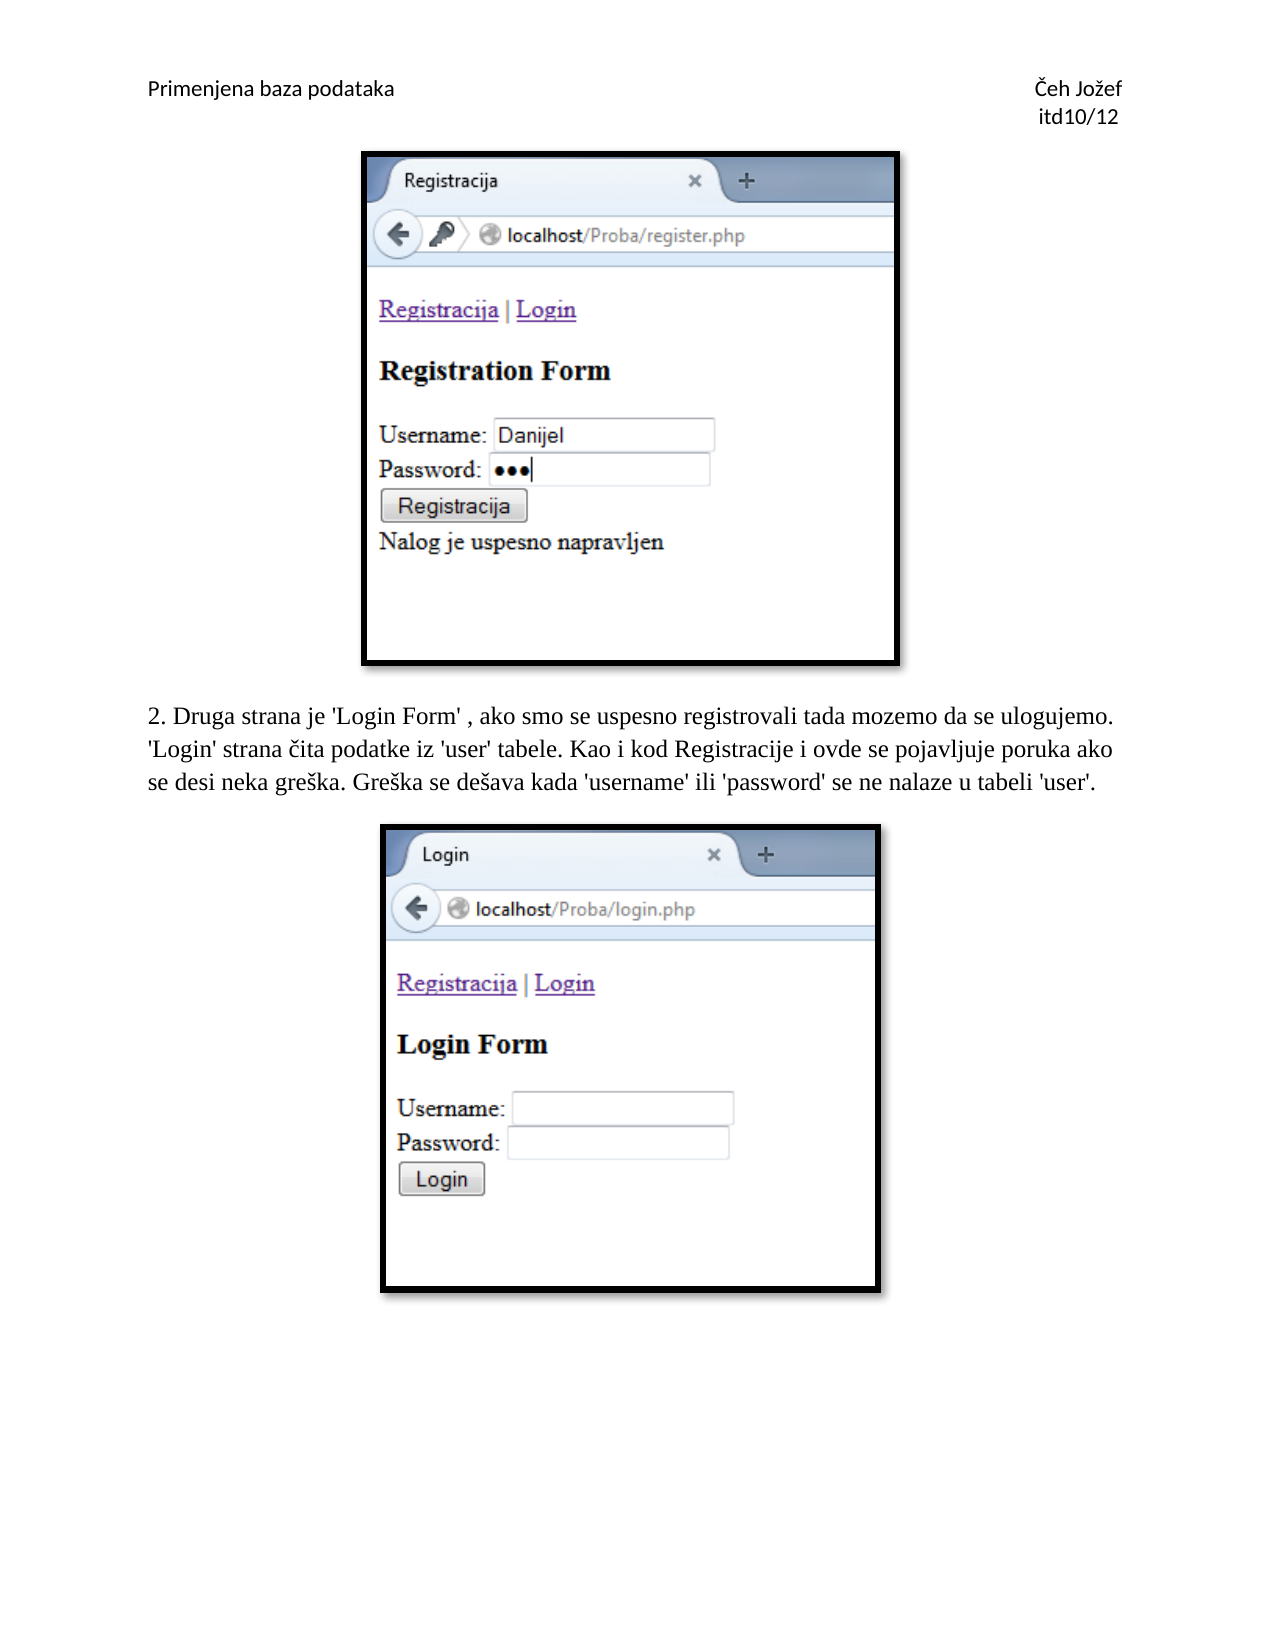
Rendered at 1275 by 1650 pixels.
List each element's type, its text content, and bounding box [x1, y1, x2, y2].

picture [386, 830, 875, 1286]
picture [367, 157, 894, 660]
text 2. Druga strana je 'Login Form' , ako smo se uspesno registrovali tada mozemo da se ulogujemo. 'Login' strana čita podatke iz 'user' tabele. Kao i kod Registracije i ovde se pojavljuje poruka ako se desi neka greška. Greška se dešava kada 'username' ili 'password' se ne nalaze u tabeli 'user'. [148, 701, 1127, 796]
